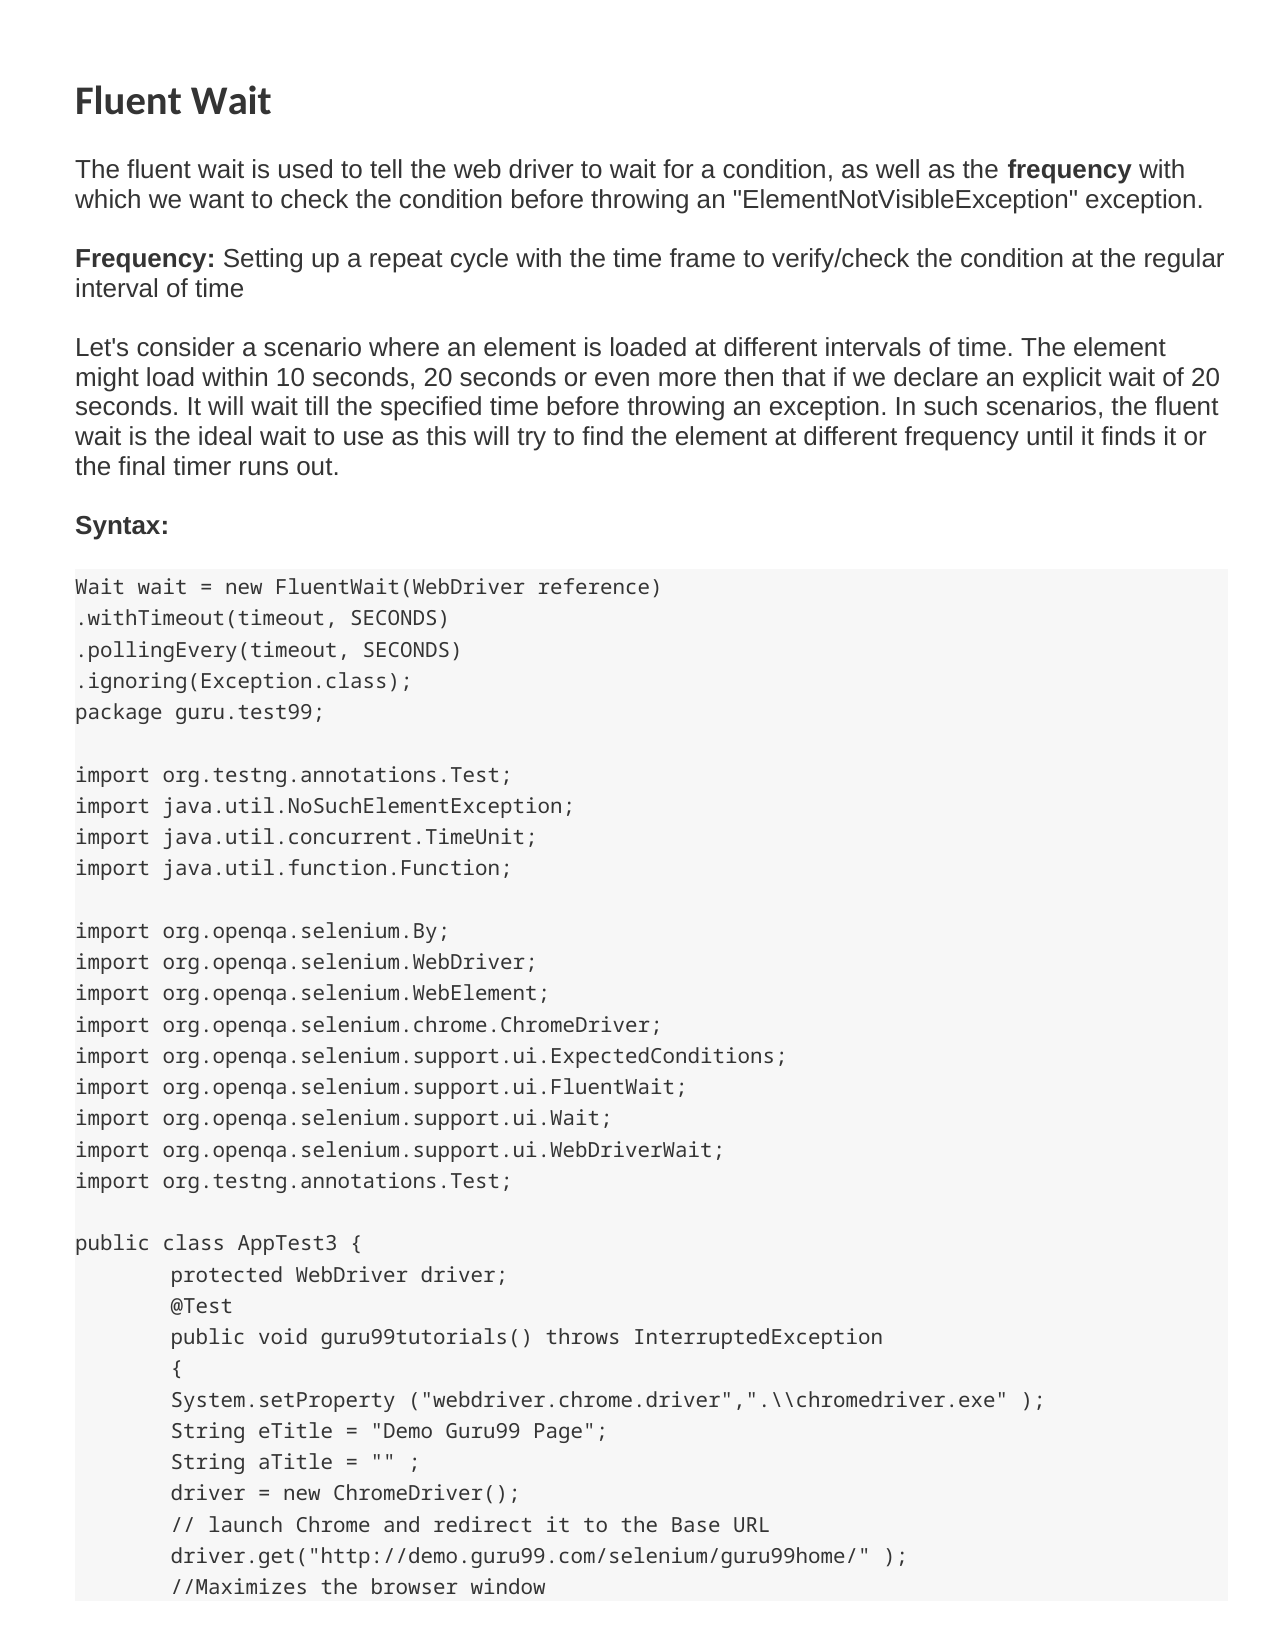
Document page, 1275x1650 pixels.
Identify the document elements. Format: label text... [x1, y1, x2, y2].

text String eTitle = "Demo Guru99 Page"; [75, 1413, 1228, 1444]
text Syntax: [75, 510, 1228, 540]
text Let's consider a scenario where an element is loaded at different intervals of time. The element might load within 10 seconds, 20 seconds or even more then that if we declare an explicit wait of 20 seconds. It will wait till the specified time before throwing an exception. In such scenarios, the fluent wait is the ideal wait to use as this will try to find the element at different frequency until it finds it or the final timer runs out. [75, 332, 1228, 481]
text import org.openqa.selenium.support.ui.ExpectedConditions; [75, 1038, 1228, 1069]
text public class AppTest3 { [75, 1226, 1228, 1257]
text { [75, 1351, 1228, 1382]
text import org.testng.annotations.Test; [75, 1163, 1228, 1194]
text import org.openqa.selenium.WebDriver; [75, 944, 1228, 976]
text System.setProperty ("webdriver.chrome.driver",".\\chromedriver.exe" ); [75, 1382, 1228, 1413]
text import org.openqa.selenium.chrome.ChromeDriver; [75, 1007, 1228, 1038]
text import org.openqa.selenium.support.ui.Wait; [75, 1101, 1228, 1132]
text import org.openqa.selenium.By; [75, 913, 1228, 944]
text driver = new ChromeDriver(); [75, 1476, 1228, 1507]
text import org.openqa.selenium.support.ui.WebDriverWait; [75, 1132, 1228, 1163]
text Wait wait = new FluentWait(WebDriver reference) [75, 569, 1228, 601]
text Fluent Wait [75, 75, 1228, 124]
text .withTimeout(timeout, SECONDS) [75, 601, 1228, 632]
text The fluent wait is used to tell the web driver to wait for a condition, as well as the frequency with which we want to check the condition before throwing an "ElementNotVisibleException" exception. [75, 154, 1228, 213]
text import org.openqa.selenium.WebElement; [75, 976, 1228, 1007]
text import org.openqa.selenium.support.ui.FluentWait; [75, 1069, 1228, 1101]
text String aTitle = "" ; [75, 1444, 1228, 1476]
text //Maximizes the browser window [75, 1569, 1228, 1601]
text public void guru99tutorials() throws InterruptedException [75, 1319, 1228, 1351]
text import java.util.concurrent.TimeUnit; [75, 819, 1228, 851]
text import java.util.NoSuchElementException; [75, 788, 1228, 819]
text package guru.test99; [75, 694, 1228, 726]
text @Test [75, 1288, 1228, 1319]
text // launch Chrome and redirect it to the Base URL [75, 1507, 1228, 1538]
text import java.util.function.Function; [75, 851, 1228, 882]
text protected WebDriver driver; [75, 1257, 1228, 1288]
text .pollingEvery(timeout, SECONDS) [75, 632, 1228, 663]
text .ignoring(Exception.class); [75, 663, 1228, 694]
text import org.testng.annotations.Test; [75, 757, 1228, 788]
text Frequency: Setting up a repeat cycle with the time frame to verify/check the condition at the regular interval of time [75, 243, 1228, 302]
text driver.get("http://demo.guru99.com/selenium/guru99home/" ); [75, 1538, 1228, 1569]
